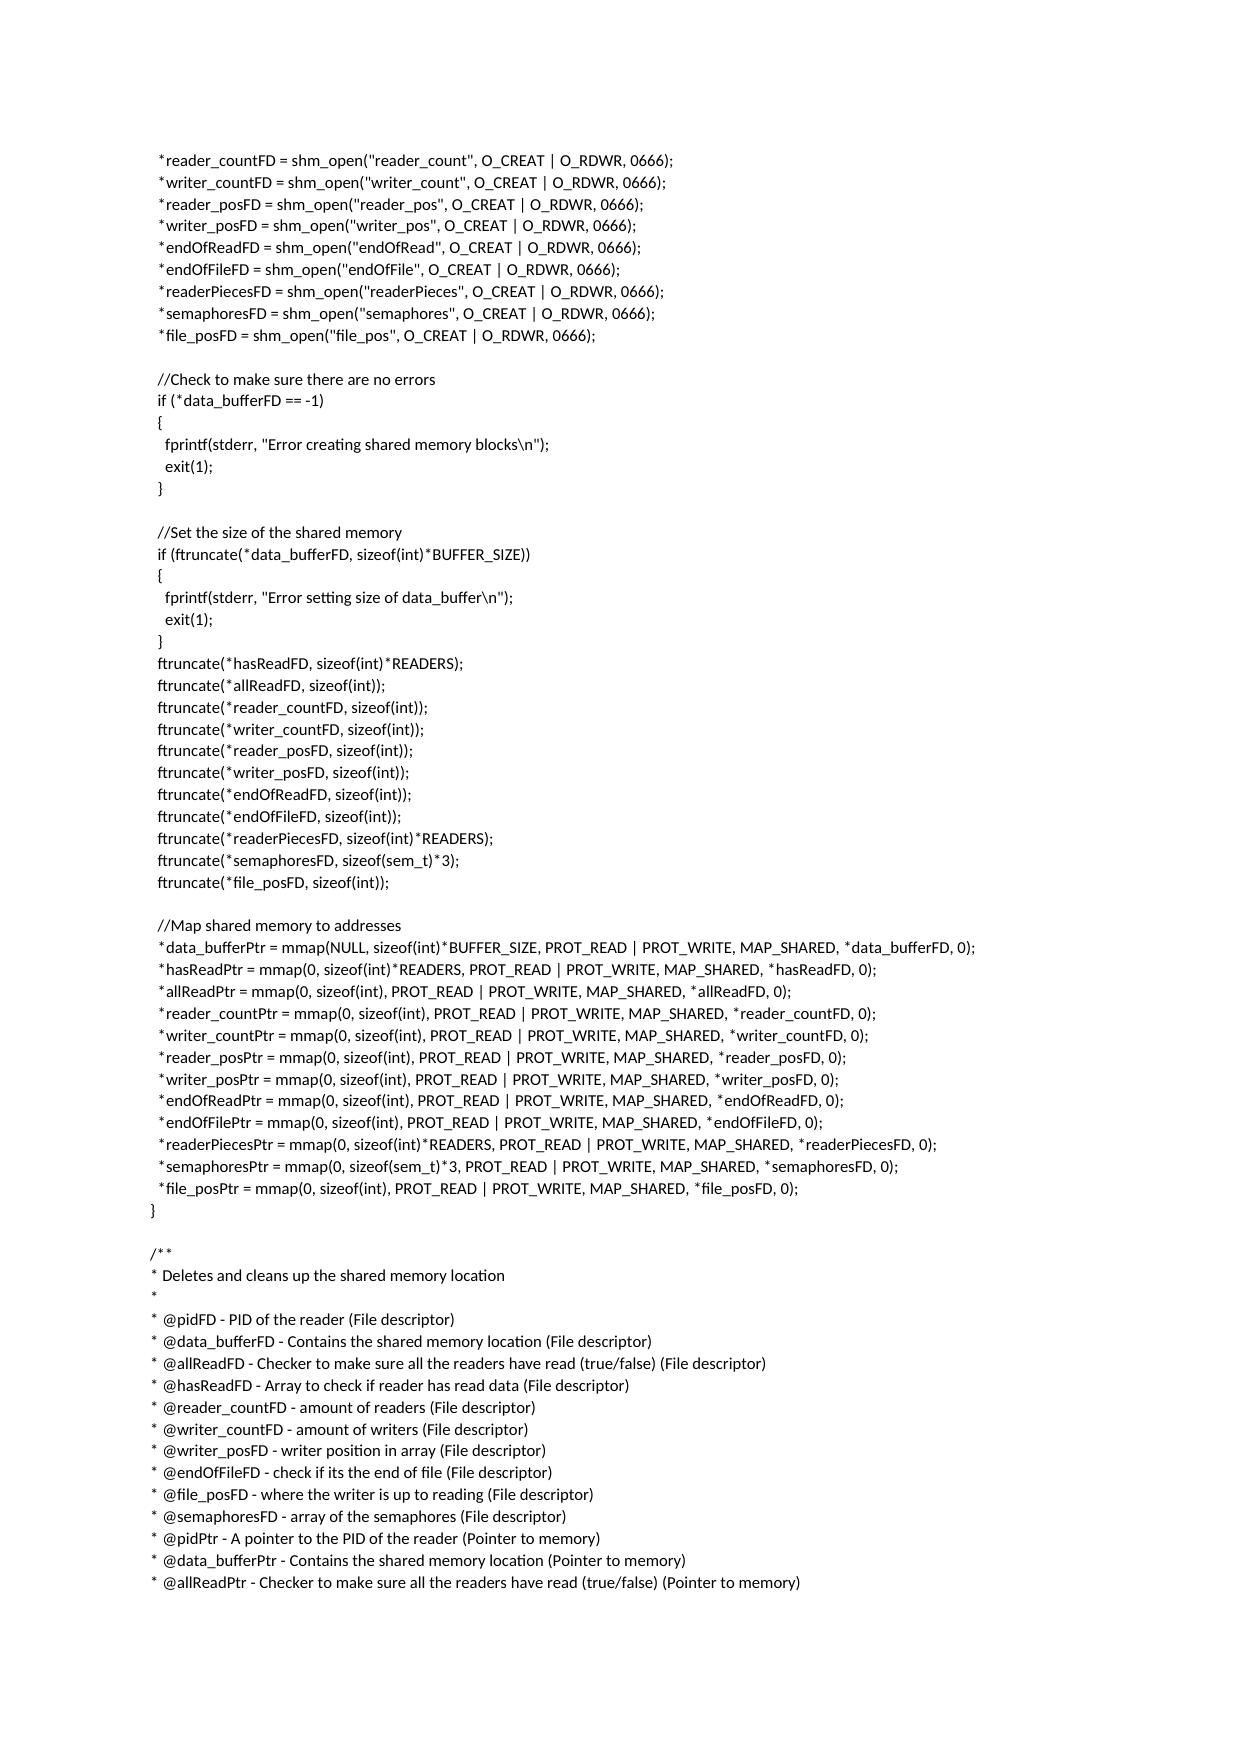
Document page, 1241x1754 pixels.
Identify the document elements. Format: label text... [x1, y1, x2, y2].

text ftruncate(*endOfReadFD, sizeof(int)); [150, 784, 1090, 805]
text *semaphoresFD = shm_open("semaphores", O_CREAT | O_RDWR, 0666); [150, 303, 1090, 323]
text ftruncate(*semaphoresFD, sizeof(sem_t)*3); [150, 850, 1090, 870]
text * @data_bufferPtr - Contains the shared memory location (Pointer to memory) [150, 1550, 1090, 1570]
text *semaphoresPtr = mmap(0, sizeof(sem_t)*3, PROT_READ | PROT_WRITE, MAP_SHARED, *semaphoresFD, 0); [150, 1156, 1090, 1177]
text exit(1); [150, 609, 1090, 630]
text * @reader_countFD - amount of readers (File descriptor) [150, 1397, 1090, 1417]
text *reader_posPtr = mmap(0, sizeof(int), PROT_READ | PROT_WRITE, MAP_SHARED, *reader_posFD, 0); [150, 1047, 1090, 1067]
text *file_posPtr = mmap(0, sizeof(int), PROT_READ | PROT_WRITE, MAP_SHARED, *file_posFD, 0); [150, 1178, 1090, 1198]
text ftruncate(*hasReadFD, sizeof(int)*READERS); [150, 653, 1090, 673]
text *allReadPtr = mmap(0, sizeof(int), PROT_READ | PROT_WRITE, MAP_SHARED, *allReadFD, 0); [150, 981, 1090, 1002]
text * @allReadPtr - Checker to make sure all the readers have read (true/false) (Pointer to memory) [150, 1572, 1090, 1592]
text ftruncate(*writer_countFD, sizeof(int)); [150, 719, 1090, 739]
text if (ftruncate(*data_bufferFD, sizeof(int)*BUFFER_SIZE)) [150, 544, 1090, 564]
text * @pidFD - PID of the reader (File descriptor) [150, 1309, 1090, 1330]
text ftruncate(*writer_posFD, sizeof(int)); [150, 762, 1090, 783]
text if (*data_bufferFD == -1) [150, 391, 1090, 411]
text *readerPiecesFD = shm_open("readerPieces", O_CREAT | O_RDWR, 0666); [150, 281, 1090, 302]
text ftruncate(*file_posFD, sizeof(int)); [150, 872, 1090, 892]
text * @file_posFD - where the writer is up to reading (File descriptor) [150, 1484, 1090, 1505]
text *writer_posFD = shm_open("writer_pos", O_CREAT | O_RDWR, 0666); [150, 216, 1090, 236]
text * @semaphoresFD - array of the semaphores (File descriptor) [150, 1506, 1090, 1527]
text ftruncate(*reader_posFD, sizeof(int)); [150, 741, 1090, 761]
text *reader_posFD = shm_open("reader_pos", O_CREAT | O_RDWR, 0666); [150, 194, 1090, 214]
text *endOfFilePtr = mmap(0, sizeof(int), PROT_READ | PROT_WRITE, MAP_SHARED, *endOfFileFD, 0); [150, 1112, 1090, 1133]
text *reader_countFD = shm_open("reader_count", O_CREAT | O_RDWR, 0666); [150, 150, 1090, 170]
text *hasReadPtr = mmap(0, sizeof(int)*READERS, PROT_READ | PROT_WRITE, MAP_SHARED, *hasReadFD, 0); [150, 959, 1090, 980]
text * @writer_countFD - amount of writers (File descriptor) [150, 1419, 1090, 1439]
text * @allReadFD - Checker to make sure all the readers have read (true/false) (File descriptor) [150, 1353, 1090, 1373]
text fprintf(stderr, "Error setting size of data_buffer\n"); [150, 587, 1090, 608]
text *file_posFD = shm_open("file_pos", O_CREAT | O_RDWR, 0666); [150, 325, 1090, 345]
text *endOfReadPtr = mmap(0, sizeof(int), PROT_READ | PROT_WRITE, MAP_SHARED, *endOfReadFD, 0); [150, 1091, 1090, 1111]
text * @endOfFileFD - check if its the end of file (File descriptor) [150, 1462, 1090, 1483]
text ftruncate(*allReadFD, sizeof(int)); [150, 675, 1090, 695]
text *readerPiecesPtr = mmap(0, sizeof(int)*READERS, PROT_READ | PROT_WRITE, MAP_SHARED, *readerPiecesFD, 0); [150, 1134, 1090, 1155]
text //Check to make sure there are no errors [150, 369, 1090, 389]
text *endOfFileFD = shm_open("endOfFile", O_CREAT | O_RDWR, 0666); [150, 259, 1090, 280]
text { [150, 566, 1090, 586]
text /** [150, 1244, 1090, 1264]
text *writer_countPtr = mmap(0, sizeof(int), PROT_READ | PROT_WRITE, MAP_SHARED, *writer_countFD, 0); [150, 1025, 1090, 1045]
text * @hasReadFD - Array to check if reader has read data (File descriptor) [150, 1375, 1090, 1395]
text ftruncate(*endOfFileFD, sizeof(int)); [150, 806, 1090, 827]
text } [150, 631, 1090, 652]
text * Deletes and cleans up the shared memory location [150, 1266, 1090, 1286]
text * @data_bufferFD - Contains the shared memory location (File descriptor) [150, 1331, 1090, 1352]
text * [150, 1287, 1090, 1308]
text exit(1); [150, 456, 1090, 477]
text fprintf(stderr, "Error creating shared memory blocks\n"); [150, 434, 1090, 455]
text *reader_countPtr = mmap(0, sizeof(int), PROT_READ | PROT_WRITE, MAP_SHARED, *reader_countFD, 0); [150, 1003, 1090, 1023]
text * @writer_posFD - writer position in array (File descriptor) [150, 1441, 1090, 1461]
text * @pidPtr - A pointer to the PID of the reader (Pointer to memory) [150, 1528, 1090, 1548]
text *writer_countFD = shm_open("writer_count", O_CREAT | O_RDWR, 0666); [150, 172, 1090, 192]
text } [150, 478, 1090, 498]
text //Map shared memory to addresses [150, 916, 1090, 936]
text } [150, 1200, 1090, 1220]
text //Set the size of the shared memory [150, 522, 1090, 542]
text *writer_posPtr = mmap(0, sizeof(int), PROT_READ | PROT_WRITE, MAP_SHARED, *writer_posFD, 0); [150, 1069, 1090, 1089]
text ftruncate(*reader_countFD, sizeof(int)); [150, 697, 1090, 717]
text { [150, 412, 1090, 433]
text *endOfReadFD = shm_open("endOfRead", O_CREAT | O_RDWR, 0666); [150, 237, 1090, 258]
text ftruncate(*readerPiecesFD, sizeof(int)*READERS); [150, 828, 1090, 848]
text *data_bufferPtr = mmap(NULL, sizeof(int)*BUFFER_SIZE, PROT_READ | PROT_WRITE, MAP_SHARED, *data_bufferFD, 0); [150, 937, 1090, 958]
